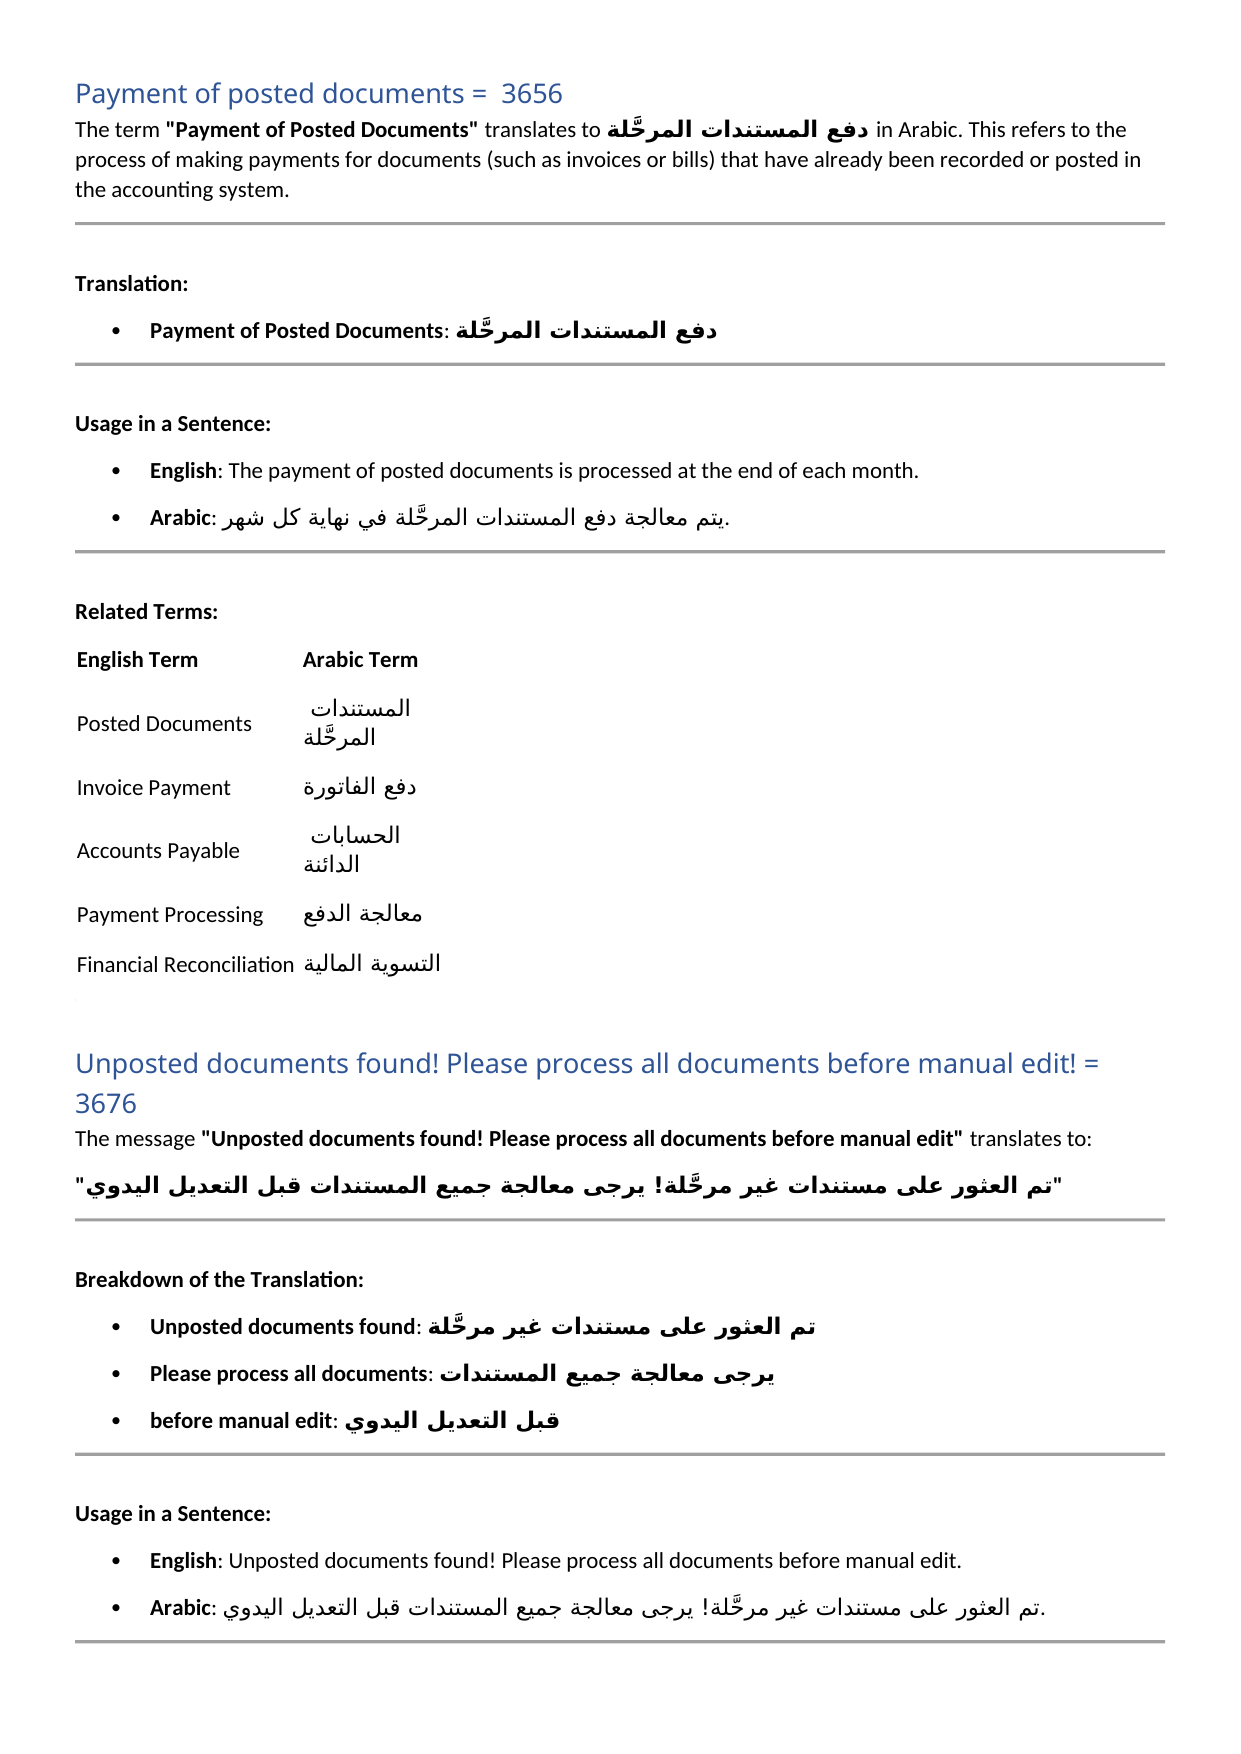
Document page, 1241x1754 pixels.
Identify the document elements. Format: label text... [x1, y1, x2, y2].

text Translation: [75, 269, 1165, 297]
text Related Terms: [75, 597, 1165, 625]
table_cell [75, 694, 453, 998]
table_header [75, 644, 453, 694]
text The message "Unposted documents found! Please process all documents before manual edit" translates to: [75, 1124, 1165, 1153]
text The term "Payment of Posted Documents" translates to دفع المستندات المرحَّلة in Arabic. This refers to the process of making payments for documents (such as invoices or bills) that have already been recorded or posted in the accounting system. [75, 115, 1165, 203]
list before manual edit: قبل التعديل اليدوي [112, 1406, 1165, 1434]
list Arabic: تم العثور على مستندات غير مرحَّلة! يرجى معالجة جميع المستندات قبل التعديل اليدوي. [112, 1593, 1165, 1621]
list Unposted documents found: تم العثور على مستندات غير مرحَّلة [112, 1312, 1165, 1340]
text Usage in a Sentence: [75, 409, 1165, 438]
list Arabic: يتم معالجة دفع المستندات المرحَّلة في نهاية كل شهر. [112, 503, 1165, 531]
subtitle Unposted documents found! Please process all documents before manual edit! = 3676 [75, 1045, 1165, 1122]
list English: Unposted documents found! Please process all documents before manual edit. [112, 1546, 1165, 1574]
text Breakdown of the Translation: [75, 1265, 1165, 1293]
subtitle Payment of posted documents = 3656 [75, 75, 1165, 112]
list Payment of Posted Documents: دفع المستندات المرحَّلة [112, 316, 1165, 344]
text Usage in a Sentence: [75, 1499, 1165, 1528]
list Please process all documents: يرجى معالجة جميع المستندات [112, 1359, 1165, 1387]
text "تم العثور على مستندات غير مرحَّلة! يرجى معالجة جميع المستندات قبل التعديل اليدوي" [75, 1171, 1165, 1199]
list English: The payment of posted documents is processed at the end of each month. [112, 456, 1165, 484]
